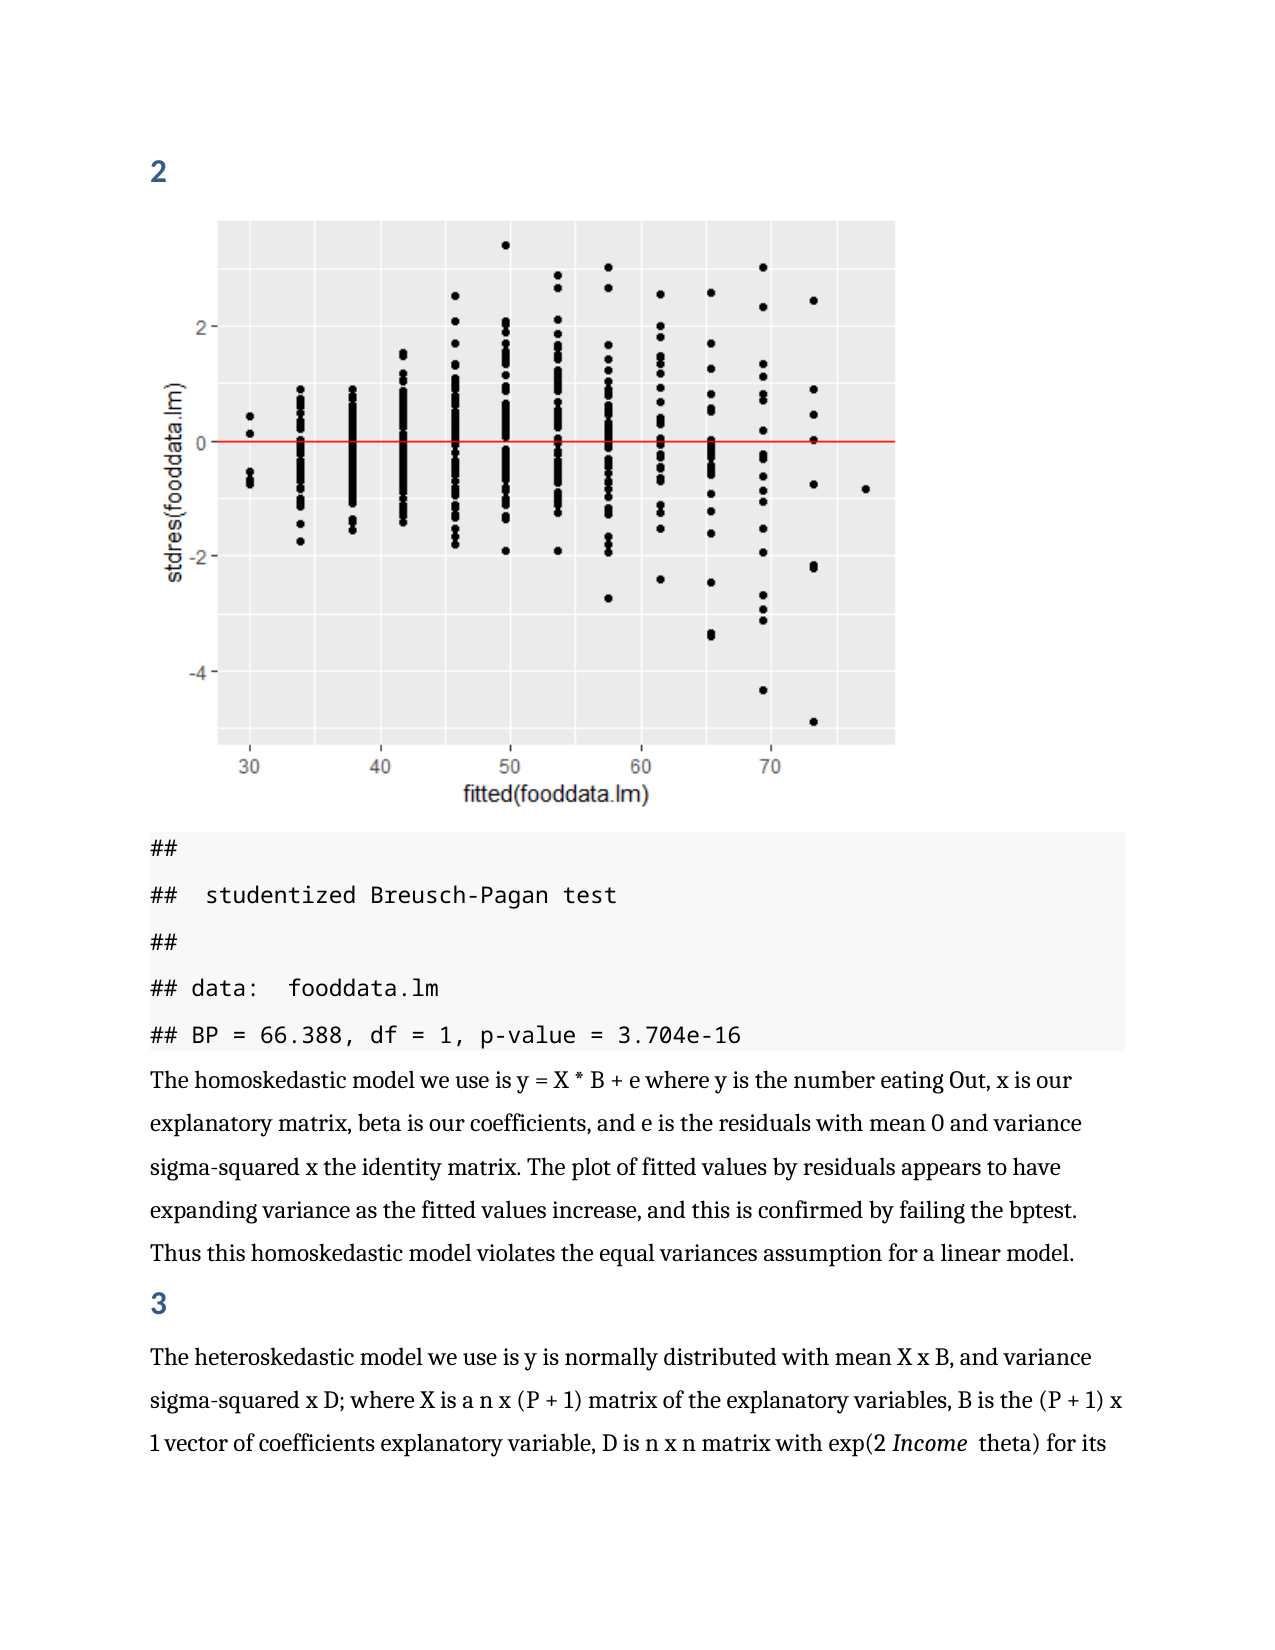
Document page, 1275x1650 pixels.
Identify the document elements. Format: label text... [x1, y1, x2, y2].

subtitle 3 [150, 1282, 1125, 1322]
text The homoskedastic model we use is y = X * B + e where y is the number eating Out, x is our explanatory matrix, beta is our coefficients, and e is the residuals with mean 0 and variance sigma-squared x the identity matrix. The plot of fitted values by residuals appears to have expanding variance as the fitted values increase, and this is confirmed by failing the bptest. Thus this homoskedastic model violates the equal variances assumption for a linear model. [150, 1066, 1125, 1267]
text ## ## studentized Breusch-Pagan test ## ## data: fooddata.lm ## BP = 66.388, df = 1, p-value = 3.704e-16 [150, 832, 1125, 1051]
subtitle 2 [150, 150, 1125, 191]
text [150, 1343, 1125, 1458]
picture [150, 211, 908, 818]
